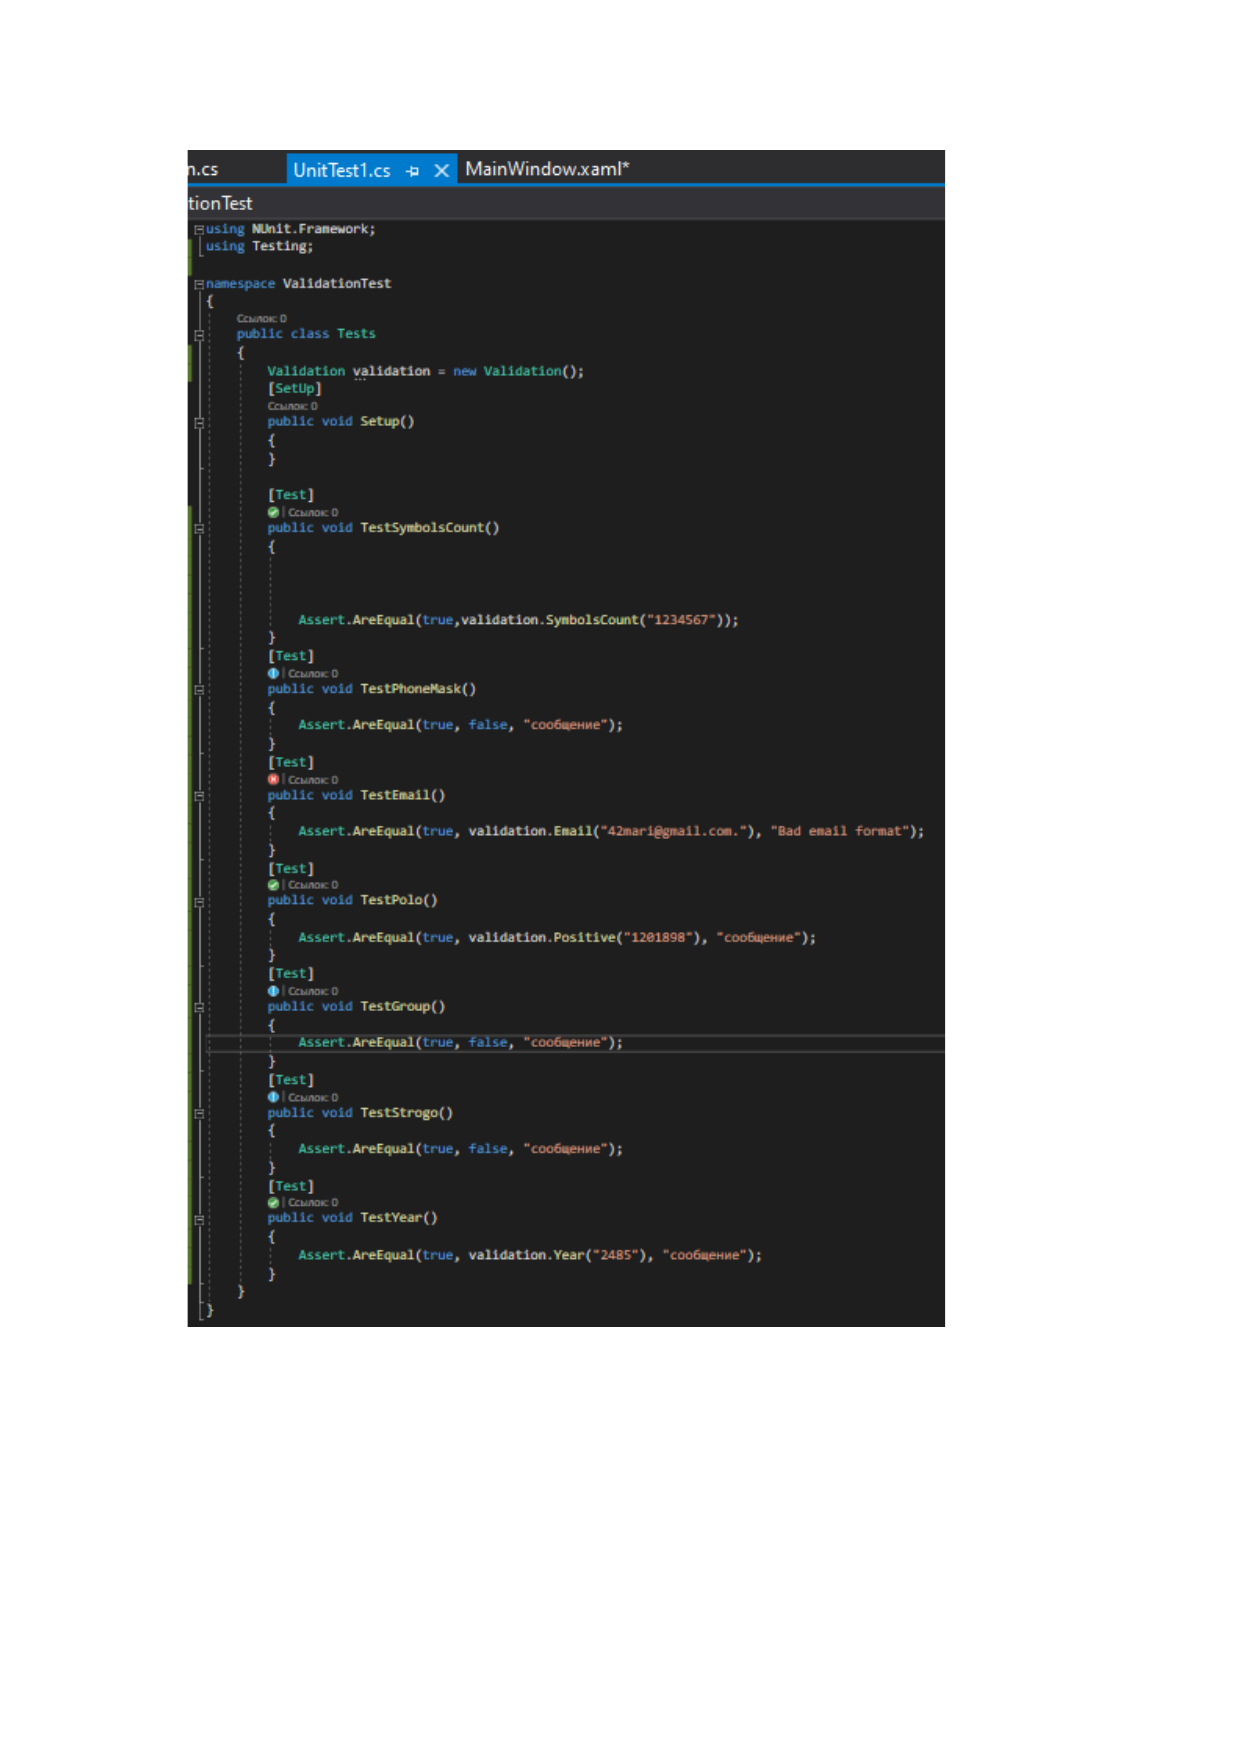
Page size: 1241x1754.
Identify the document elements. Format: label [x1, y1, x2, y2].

picture [187, 150, 946, 1327]
